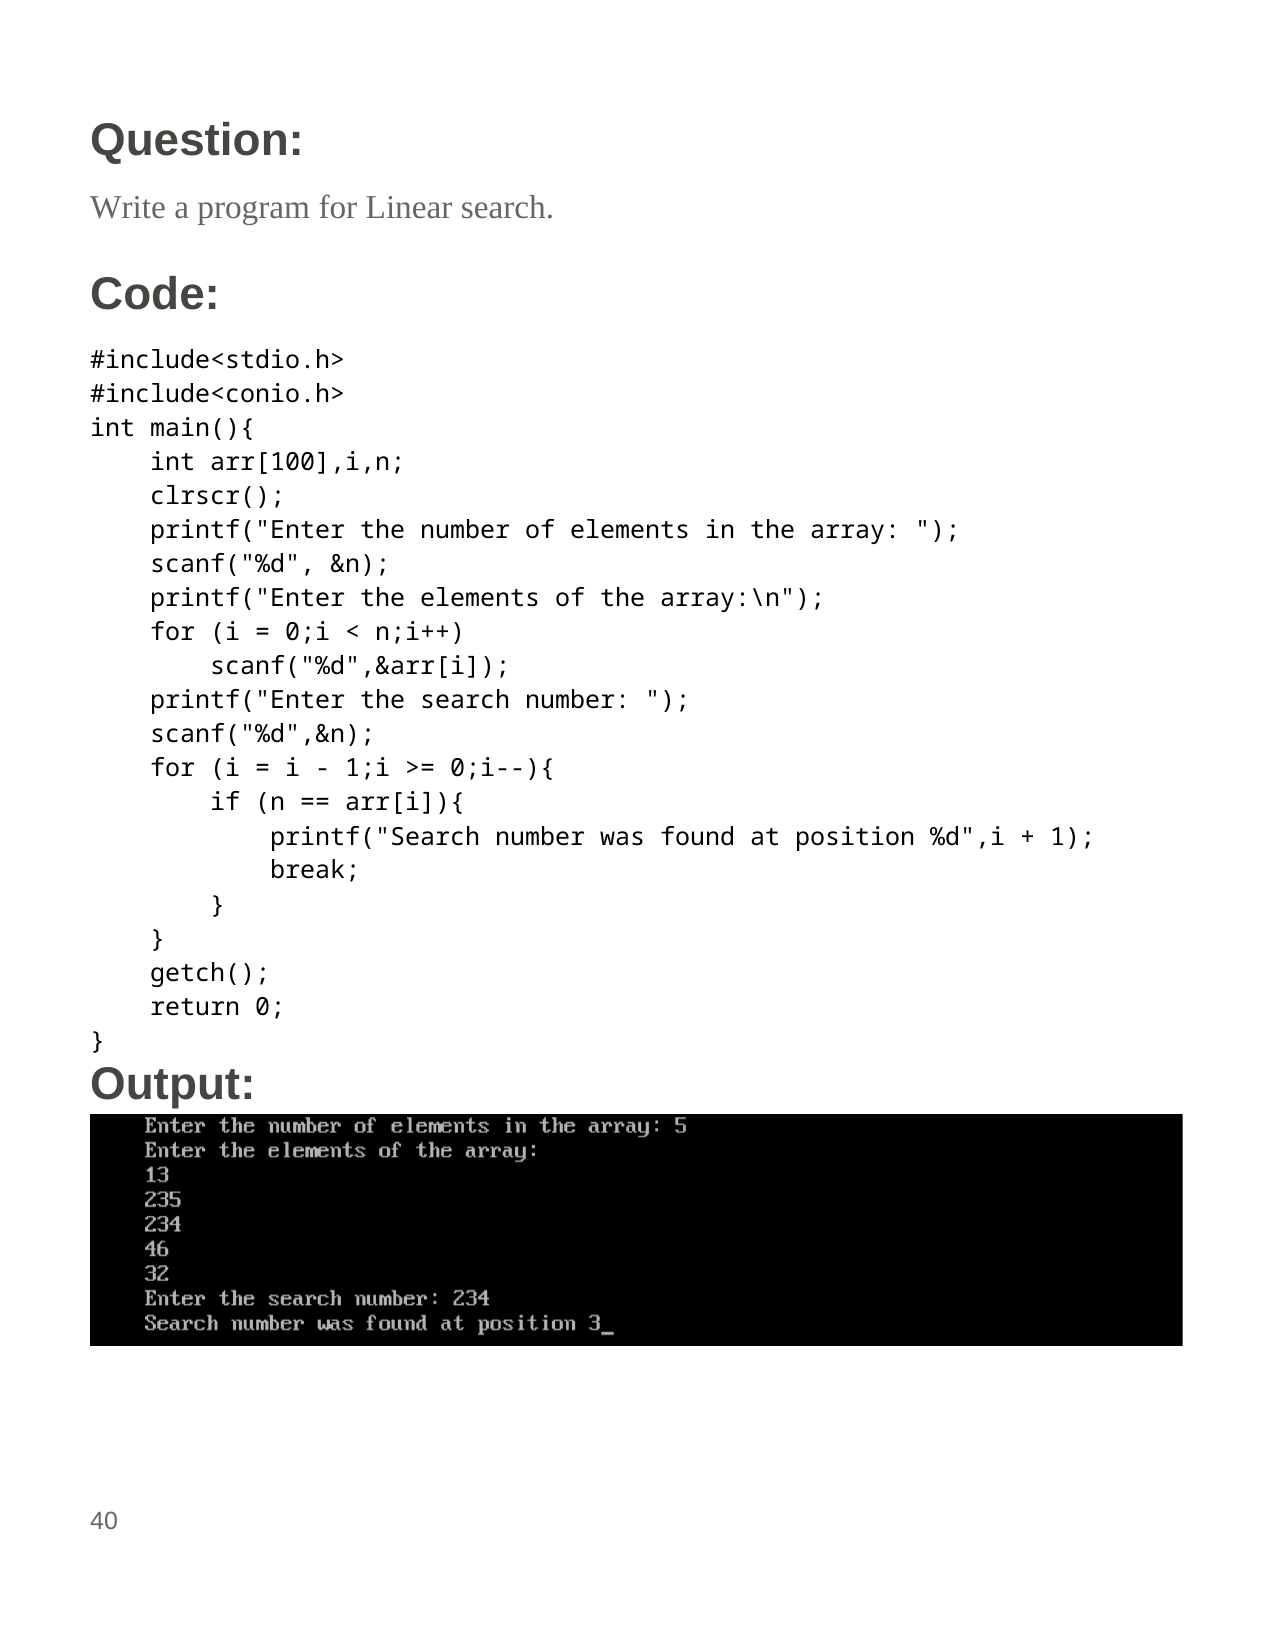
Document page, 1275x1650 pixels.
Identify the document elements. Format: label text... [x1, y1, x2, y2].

text printf("Enter the number of elements in the array: "); [90, 512, 1185, 546]
text break; [90, 852, 1185, 886]
text scanf("%d",&n); [90, 716, 1185, 750]
text } [90, 886, 1185, 920]
text clrscr(); [90, 477, 1185, 512]
text return 0; [90, 988, 1185, 1022]
text } [90, 920, 1185, 954]
text int main(){ [90, 409, 1185, 443]
text printf("Enter the elements of the array:\n"); [90, 580, 1185, 614]
picture [90, 1114, 1183, 1346]
text #include<stdio.h> [90, 341, 1185, 375]
text Write a program for Linear search. [90, 187, 1185, 225]
text } [90, 1022, 1185, 1057]
text for (i = i - 1;i >= 0;i--){ [90, 750, 1185, 784]
subtitle Output: [90, 1057, 1185, 1109]
subtitle Question: [90, 112, 1185, 165]
text printf("Enter the search number: "); [90, 682, 1185, 716]
subtitle Code: [90, 267, 1185, 319]
text int arr[100],i,n; [90, 443, 1185, 477]
text if (n == arr[i]){ [90, 784, 1185, 818]
text scanf("%d",&arr[i]); [90, 648, 1185, 682]
text #include<conio.h> [90, 375, 1185, 409]
text for (i = 0;i < n;i++) [90, 614, 1185, 648]
text printf("Search number was found at position %d",i + 1); [90, 818, 1185, 852]
text scanf("%d", &n); [90, 546, 1185, 580]
text getch(); [90, 954, 1185, 988]
